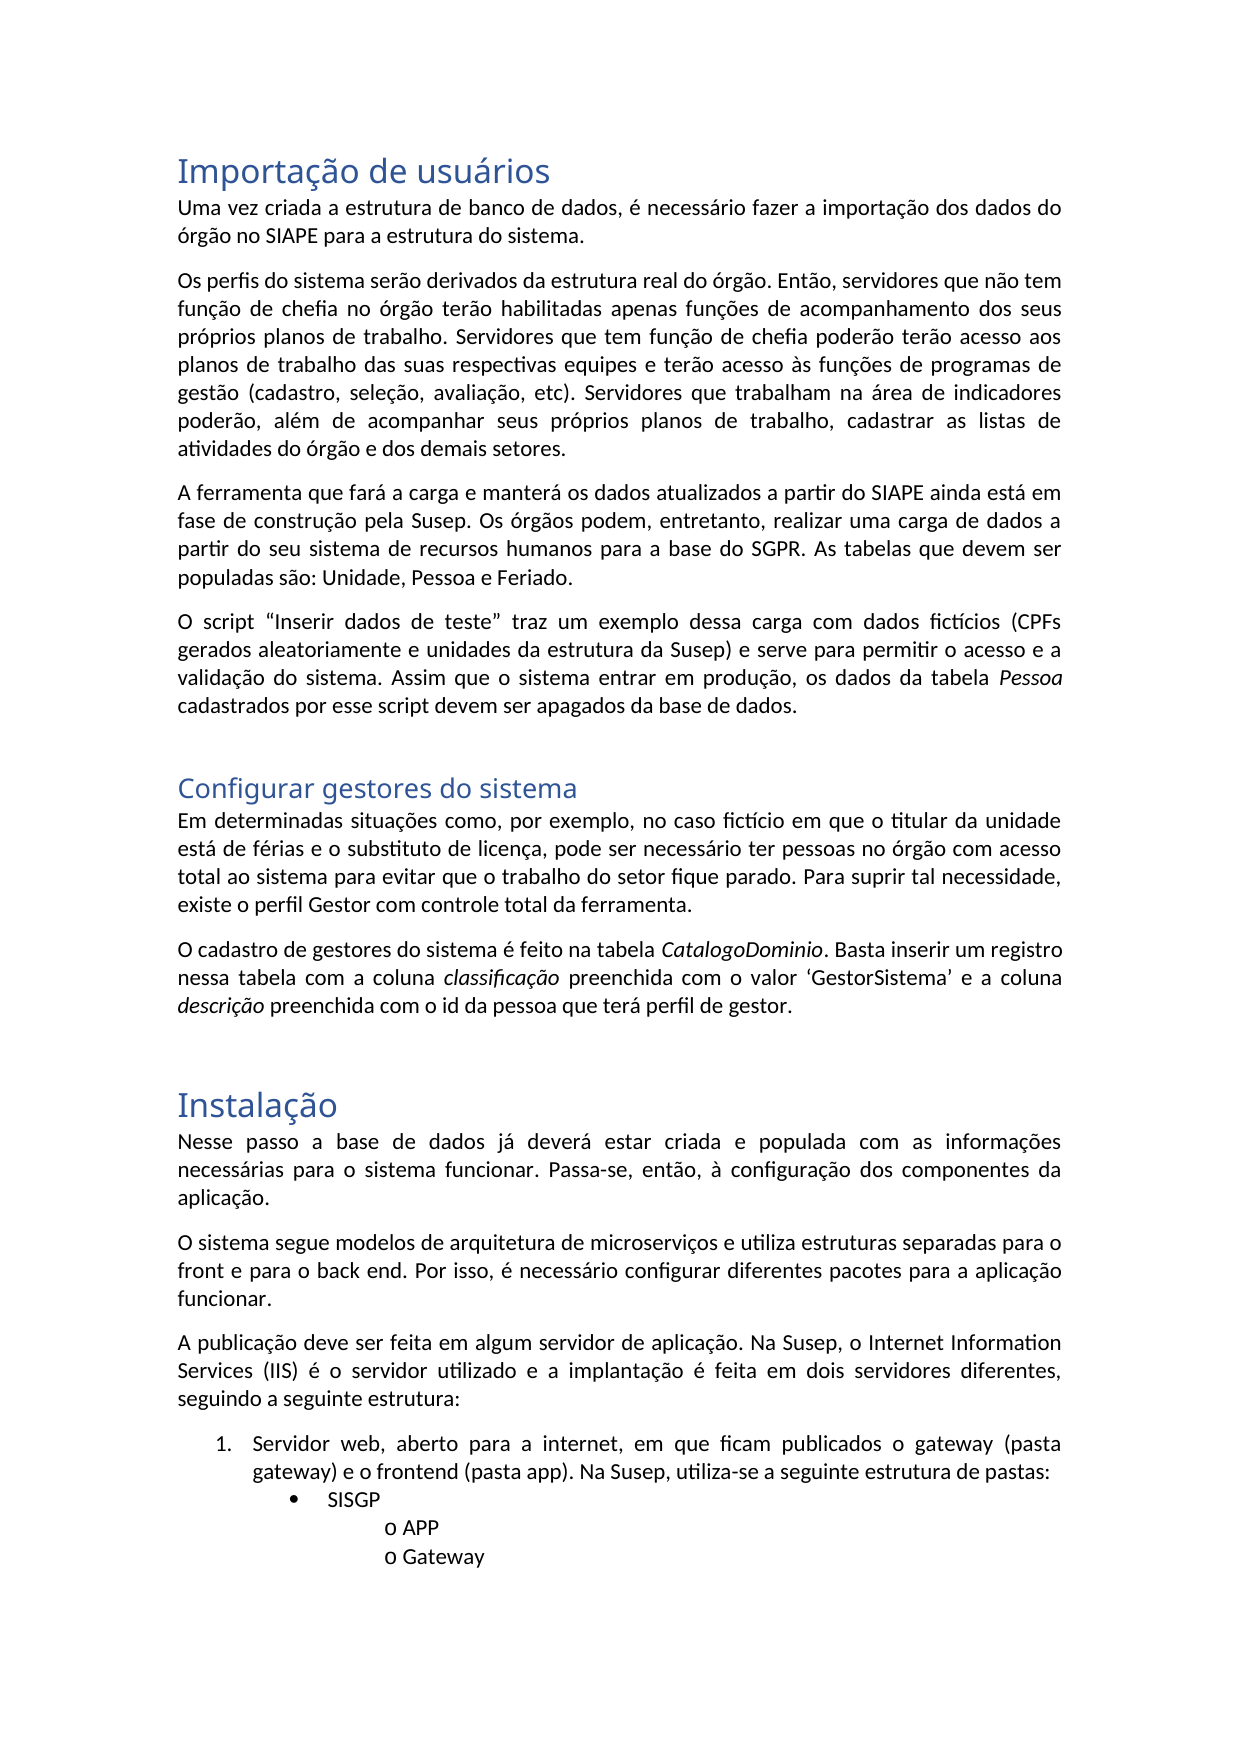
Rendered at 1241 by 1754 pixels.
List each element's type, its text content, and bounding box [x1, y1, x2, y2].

list Servidor web, aberto para a internet, em que ficam publicados o gateway (pasta gateway) e o frontend (pasta app). Na Susep, utiliza-se a seguinte estrutura de pastas: [215, 1429, 1063, 1485]
text Uma vez criada a estrutura de banco de dados, é necessário fazer a importação dos dados do órgão no SIAPE para a estrutura do sistema. [177, 193, 1063, 249]
list APP [383, 1513, 1063, 1542]
text A publicação deve ser feita em algum servidor de aplicação. Na Susep, o Internet Information Services (IIS) é o servidor utilizado e a implantação é feita em dois servidores diferentes, seguindo a seguinte estrutura: [177, 1328, 1063, 1412]
subtitle Importação de usuários [177, 148, 1063, 193]
list Gateway [383, 1542, 1063, 1572]
text O script “Inserir dados de teste” traz um exemplo dessa carga com dados fictícios (CPFs gerados aleatoriamente e unidades da estrutura da Susep) e serve para permitir o acesso e a validação do sistema. Assim que o sistema entrar em produção, os dados da tabela Pessoa cadastrados por esse script devem ser apagados da base de dados. [177, 607, 1063, 719]
text Nesse passo a base de dados já deverá estar criada e populada com as informações necessárias para o sistema funcionar. Passa-se, então, à configuração dos componentes da aplicação. [177, 1127, 1063, 1211]
subtitle Instalação [177, 1082, 1063, 1127]
list SISGP [290, 1485, 1063, 1513]
text Em determinadas situações como, por exemplo, no caso fictício em que o titular da unidade está de férias e o substituto de licença, pode ser necessário ter pessoas no órgão com acesso total ao sistema para evitar que o trabalho do setor fique parado. Para suprir tal necessidade, existe o perfil Gestor com controle total da ferramenta. [177, 806, 1063, 918]
subtitle Configurar gestores do sistema [177, 769, 1063, 806]
text Os perfis do sistema serão derivados da estrutura real do órgão. Então, servidores que não tem função de chefia no órgão terão habilitadas apenas funções de acompanhamento dos seus próprios planos de trabalho. Servidores que tem função de chefia poderão terão acesso aos planos de trabalho das suas respectivas equipes e terão acesso às funções de programas de gestão (cadastro, seleção, avaliação, etc). Servidores que trabalham na área de indicadores poderão, além de acompanhar seus próprios planos de trabalho, cadastrar as listas de atividades do órgão e dos demais setores. [177, 266, 1063, 462]
text O cadastro de gestores do sistema é feito na tabela CatalogoDominio. Basta inserir um registro nessa tabela com a coluna classificação preenchida com o valor ‘GestorSistema’ e a coluna descrição preenchida com o id da pessoa que terá perfil de gestor. [177, 935, 1063, 1019]
text O sistema segue modelos de arquitetura de microserviços e utiliza estruturas separadas para o front e para o back end. Por isso, é necessário configurar diferentes pacotes para a aplicação funcionar. [177, 1228, 1063, 1312]
text A ferramenta que fará a carga e manterá os dados atualizados a partir do SIAPE ainda está em fase de construção pela Susep. Os órgãos podem, entretanto, realizar uma carga de dados a partir do seu sistema de recursos humanos para a base do SGPR. As tabelas que devem ser populadas são: Unidade, Pessoa e Feriado. [177, 478, 1063, 591]
